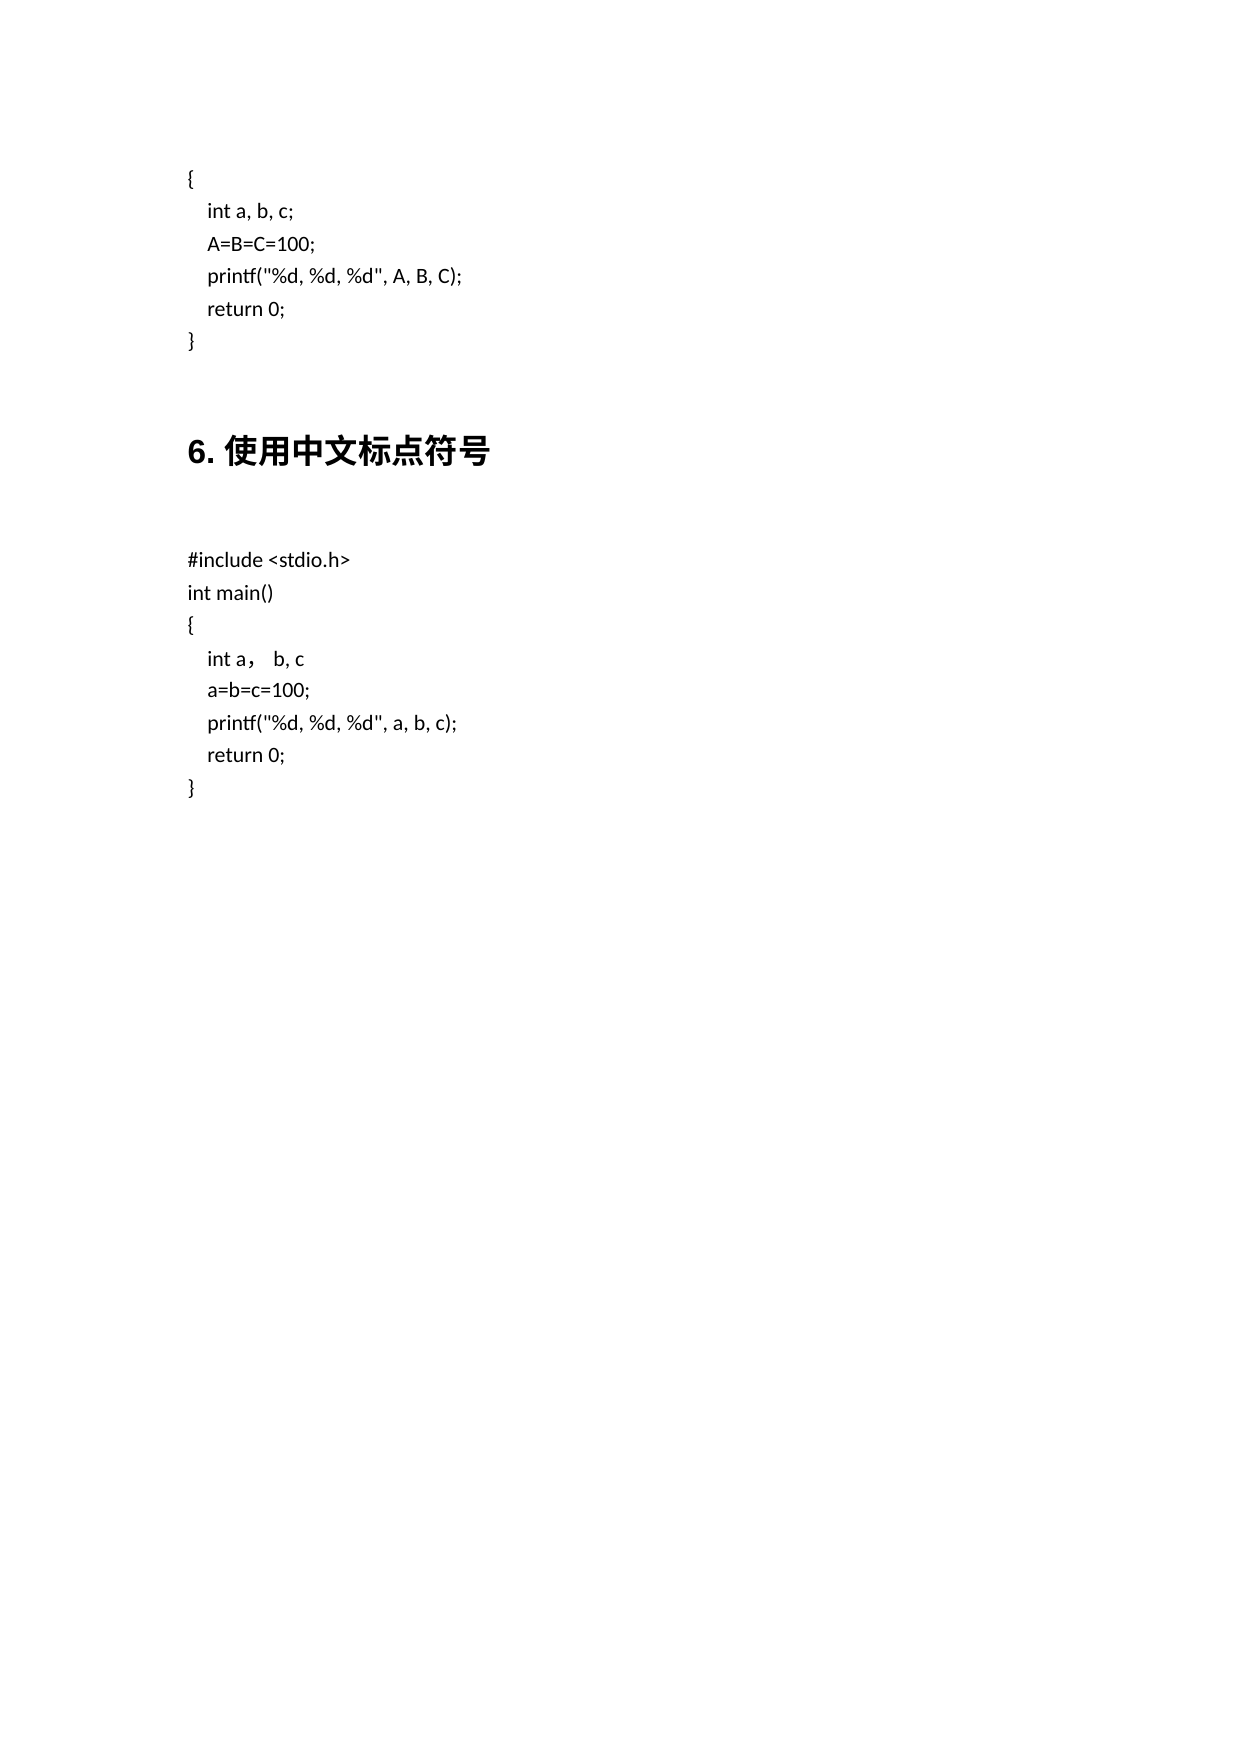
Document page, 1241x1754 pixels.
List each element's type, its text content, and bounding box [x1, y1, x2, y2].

list printf("%d, %d, %d", A, B, C); [187, 259, 1053, 292]
list int a, b, c; [187, 194, 1053, 227]
list { [187, 162, 1053, 194]
list printf("%d, %d, %d", a, b, c); [187, 706, 1053, 738]
subtitle 使用中文标点符号 [187, 417, 1053, 482]
list return 0; [187, 738, 1053, 771]
list a=b=c=100; [187, 673, 1053, 706]
list int main() [187, 576, 1053, 608]
list A=B=C=100; [187, 227, 1053, 259]
list } [187, 324, 1053, 357]
list } [187, 771, 1053, 803]
list #include <stdio.h> [187, 543, 1053, 576]
list { [187, 608, 1053, 641]
list return 0; [187, 292, 1053, 324]
list int a， b, c [187, 641, 1053, 673]
